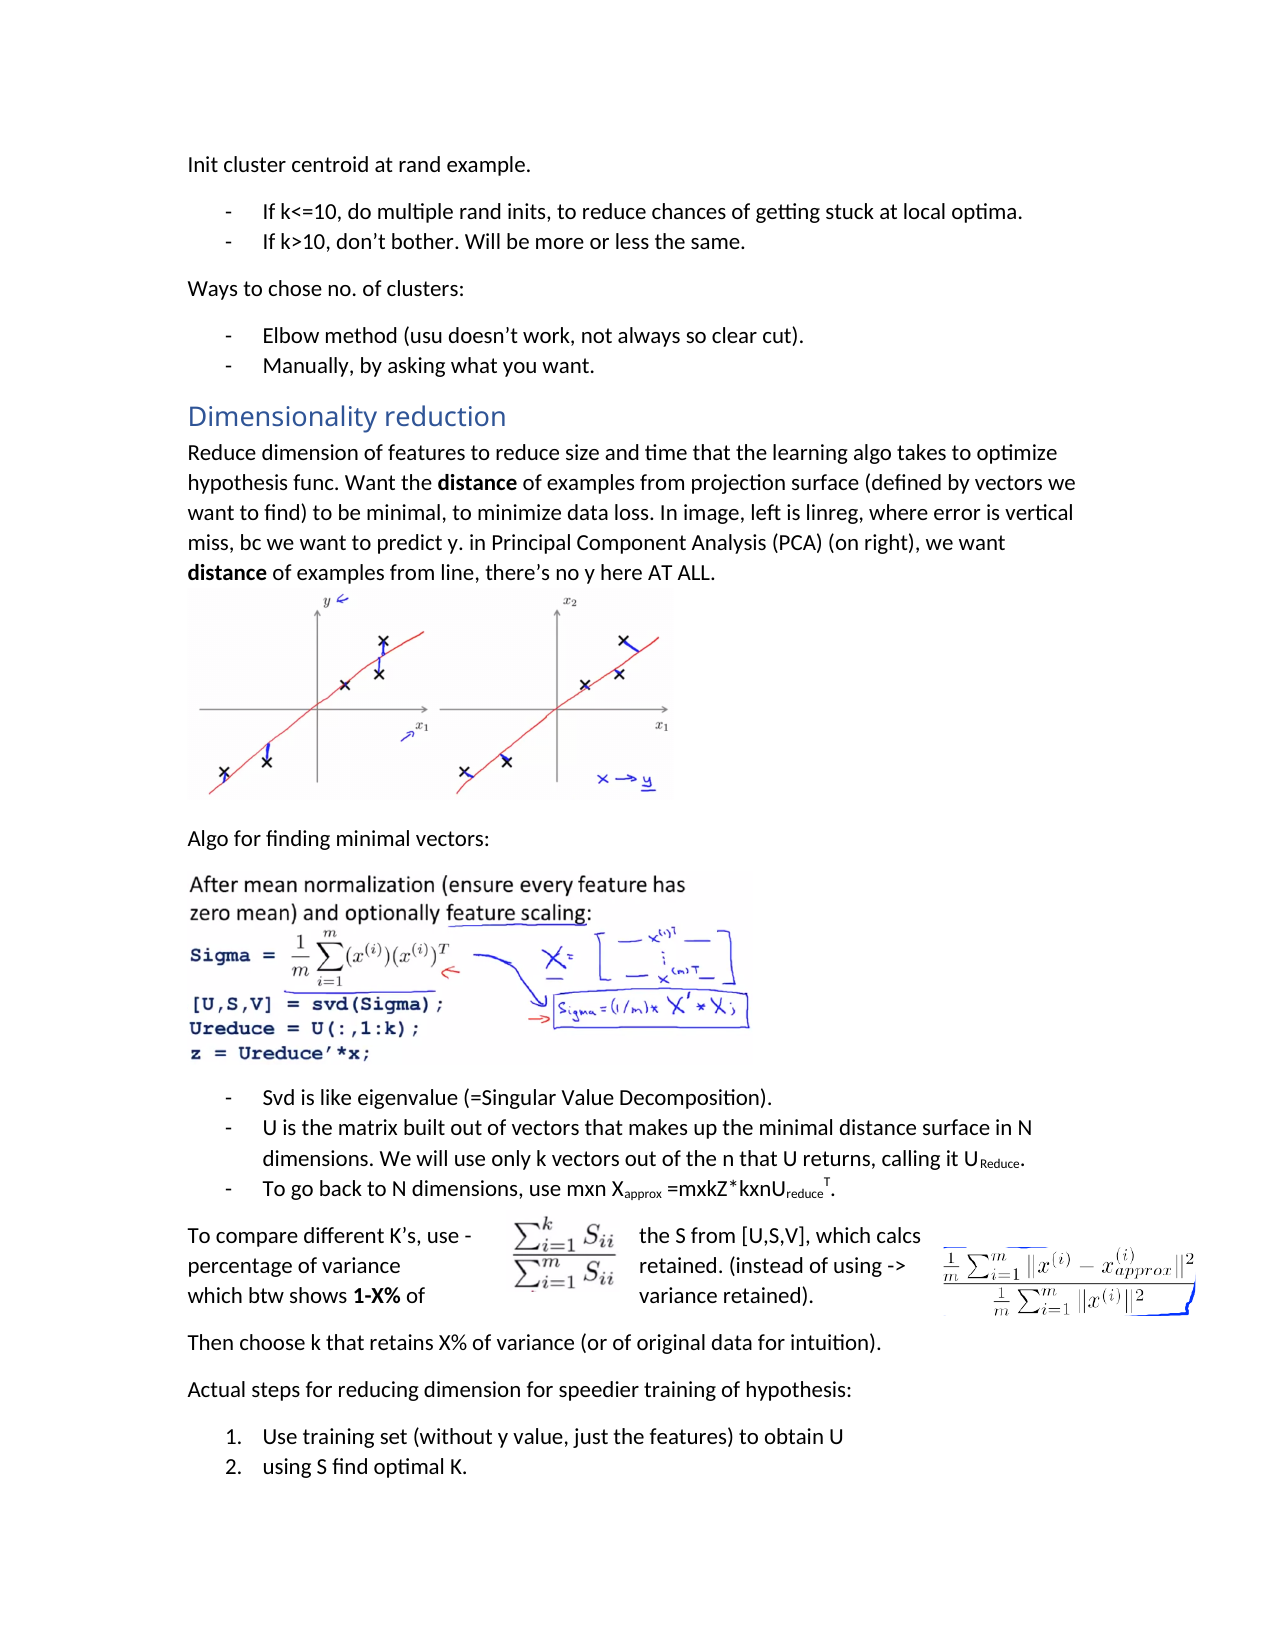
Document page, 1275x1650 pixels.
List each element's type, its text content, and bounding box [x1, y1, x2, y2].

text Then choose k that retains X% of variance (or of original data for intuition). [187, 1328, 1088, 1356]
picture [187, 588, 674, 800]
picture [943, 1247, 1196, 1316]
picture [187, 871, 753, 1065]
text Algo for finding minimal vectors: [187, 824, 1088, 852]
list Use training set (without y value, just the features) to obtain U [225, 1422, 1088, 1450]
list Manually, by asking what you want. [225, 351, 1088, 379]
list Elbow method (usu doesn’t work, not always so clear cut). [225, 321, 1088, 349]
list To go back to N dimensions, use mxn Xapprox =mxkZ*kxnUreduceT. [225, 1174, 1088, 1202]
text Actual steps for reducing dimension for speedier training of hypothesis: [187, 1375, 1088, 1403]
list U is the matrix built out of vectors that makes up the minimal distance surface in N dimensions. We will use only k vectors out of the n that U returns, calling it UReduce. [225, 1113, 1088, 1172]
list using S find optimal K. [225, 1452, 1088, 1480]
subtitle Dimensionality reduction [187, 398, 1088, 435]
text Init cluster centroid at rand example. [187, 150, 1088, 178]
list If k>10, don’t bother. Will be more or less the same. [225, 227, 1088, 255]
list If k<=10, do multiple rand inits, to reduce chances of getting stuck at local optima. [225, 197, 1088, 225]
picture [505, 1210, 620, 1292]
text Ways to chose no. of clusters: [187, 274, 1088, 302]
list Svd is like eigenvalue (=Singular Value Decomposition). [225, 1083, 1088, 1111]
text To compare different K’s, use - the S from [U,S,V], which calcs percentage of variance retained. (instead of using -> which btw shows 1-X% of variance retained). [187, 1221, 1088, 1309]
